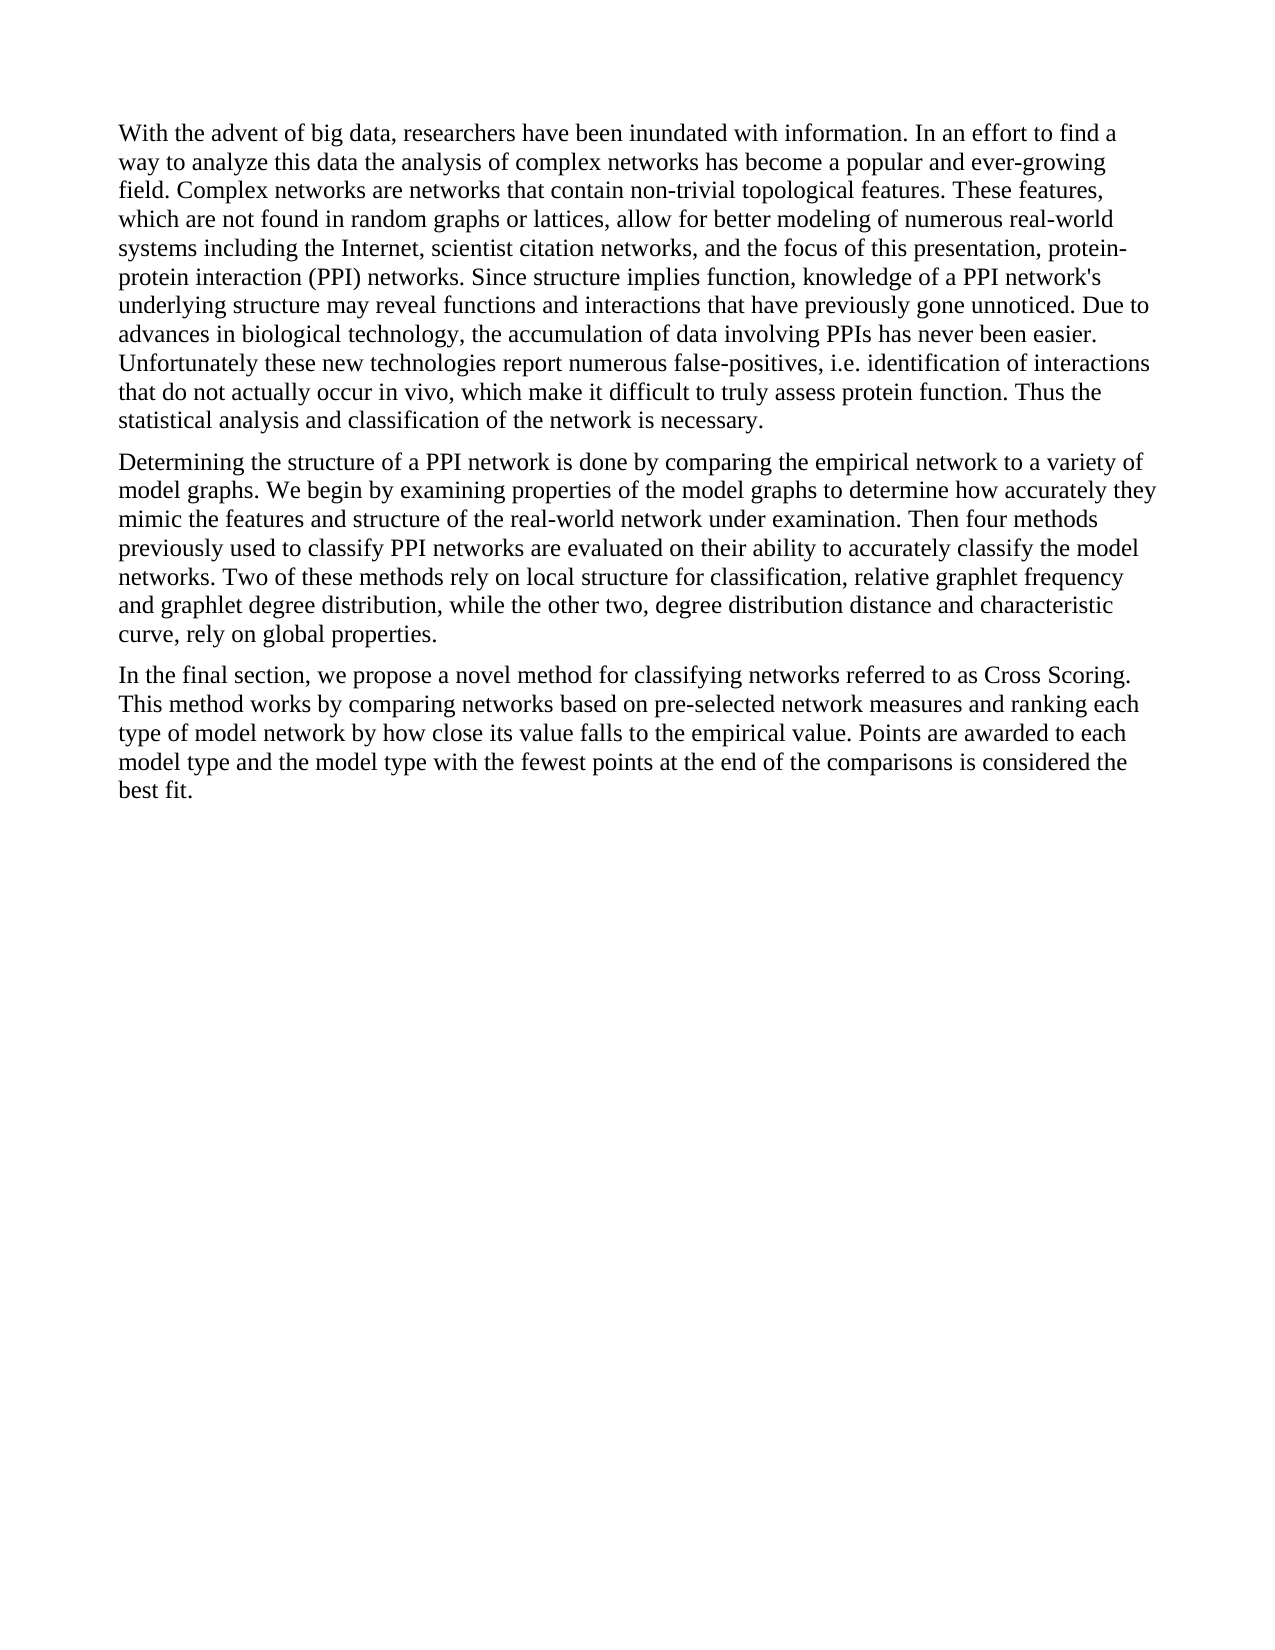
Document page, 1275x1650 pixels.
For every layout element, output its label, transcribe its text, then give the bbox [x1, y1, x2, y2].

text In the final section, we propose a novel method for classifying networks referred to as Cross Scoring. This method works by comparing networks based on pre-selected network measures and ranking each type of model network by how close its value falls to the empirical value. Points are awarded to each model type and the model type with the fewest points at the end of the comparisons is considered the best fit. [118, 661, 1157, 804]
text With the advent of big data, researchers have been inundated with information. In an effort to find a way to analyze this data the analysis of complex networks has become a popular and ever-growing field. Complex networks are networks that contain non-trivial topological features. These features, which are not found in random graphs or lattices, allow for better modeling of numerous real-world systems including the Internet, scientist citation networks, and the focus of this presentation, protein-protein interaction (PPI) networks. Since structure implies function, knowledge of a PPI network's underlying structure may reveal functions and interactions that have previously gone unnoticed. Due to advances in biological technology, the accumulation of data involving PPIs has never been easier. Unfortunately these new technologies report numerous false-positives, i.e. identification of interactions that do not actually occur in vivo, which make it difficult to truly assess protein function. Thus the statistical analysis and classification of the network is necessary. [118, 118, 1157, 434]
text Determining the structure of a PPI network is done by comparing the empirical network to a variety of model graphs. We begin by examining properties of the model graphs to determine how accurately they mimic the features and structure of the real-world network under examination. Then four methods previously used to classify PPI networks are evaluated on their ability to accurately classify the model networks. Two of these methods rely on local structure for classification, relative graphlet frequency and graphlet degree distribution, while the other two, degree distribution distance and characteristic curve, rely on global properties. [118, 447, 1157, 648]
